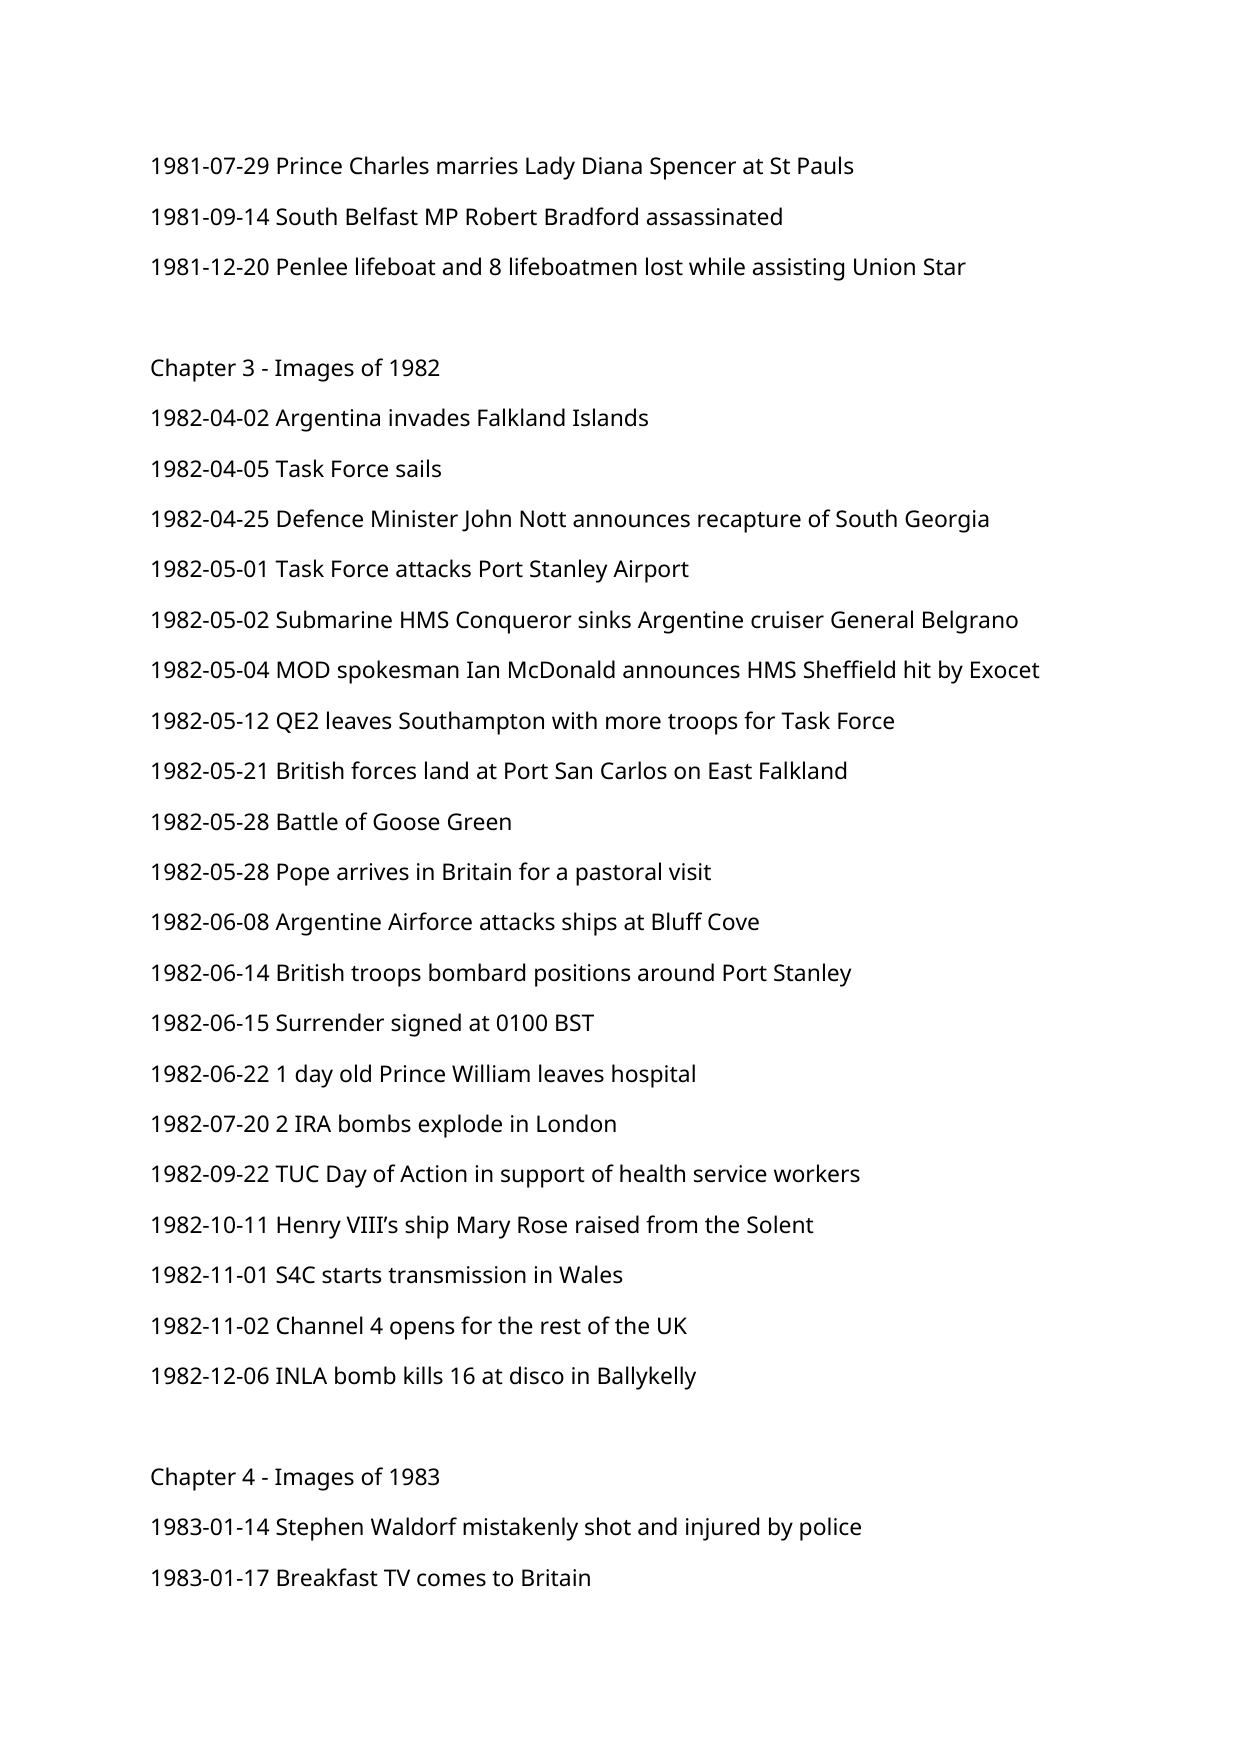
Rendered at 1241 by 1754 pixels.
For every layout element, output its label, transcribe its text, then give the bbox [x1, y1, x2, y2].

text 1982-05-28 Pope arrives in Britain for a pastoral visit [150, 856, 1090, 887]
text 1982-04-25 Defence Minister John Nott announces recapture of South Georgia [150, 503, 1090, 534]
text Chapter 4 - Images of 1983 [150, 1461, 1090, 1492]
text 1982-11-02 Channel 4 opens for the rest of the UK [150, 1309, 1090, 1341]
text 1982-12-06 INLA bomb kills 16 at disco in Ballykelly [150, 1360, 1090, 1391]
text 1981-09-14 South Belfast MP Robert Bradford assassinated [150, 200, 1090, 232]
text 1982-05-21 British forces land at Port San Carlos on East Falkland [150, 755, 1090, 786]
text 1982-06-15 Surrender signed at 0100 BST [150, 1007, 1090, 1038]
text 1982-05-28 Battle of Goose Green [150, 805, 1090, 837]
text 1982-05-12 QE2 leaves Southampton with more troops for Task Force [150, 704, 1090, 736]
text 1981-12-20 Penlee lifeboat and 8 lifeboatmen lost while assisting Union Star [150, 251, 1090, 282]
text 1982-06-14 British troops bombard positions around Port Stanley [150, 957, 1090, 988]
text 1982-09-22 TUC Day of Action in support of health service workers [150, 1158, 1090, 1189]
text 1983-01-17 Breakfast TV comes to Britain [150, 1562, 1090, 1593]
text 1982-04-02 Argentina invades Falkland Islands [150, 402, 1090, 433]
text 1982-10-11 Henry VIII’s ship Mary Rose raised from the Solent [150, 1209, 1090, 1240]
text Chapter 3 - Images of 1982 [150, 352, 1090, 383]
text 1982-04-05 Task Force sails [150, 452, 1090, 484]
text 1982-05-04 MOD spokesman Ian McDonald announces HMS Sheffield hit by Exocet [150, 654, 1090, 685]
text 1982-05-02 Submarine HMS Conqueror sinks Argentine cruiser General Belgrano [150, 604, 1090, 635]
text 1982-05-01 Task Force attacks Port Stanley Airport [150, 553, 1090, 584]
text 1981-07-29 Prince Charles marries Lady Diana Spencer at St Pauls [150, 150, 1090, 181]
text 1982-06-08 Argentine Airforce attacks ships at Bluff Cove [150, 906, 1090, 937]
text 1982-06-22 1 day old Prince William leaves hospital [150, 1057, 1090, 1089]
text 1982-07-20 2 IRA bombs explode in London [150, 1108, 1090, 1139]
text 1983-01-14 Stephen Waldorf mistakenly shot and injured by police [150, 1511, 1090, 1542]
text 1982-11-01 S4C starts transmission in Wales [150, 1259, 1090, 1290]
